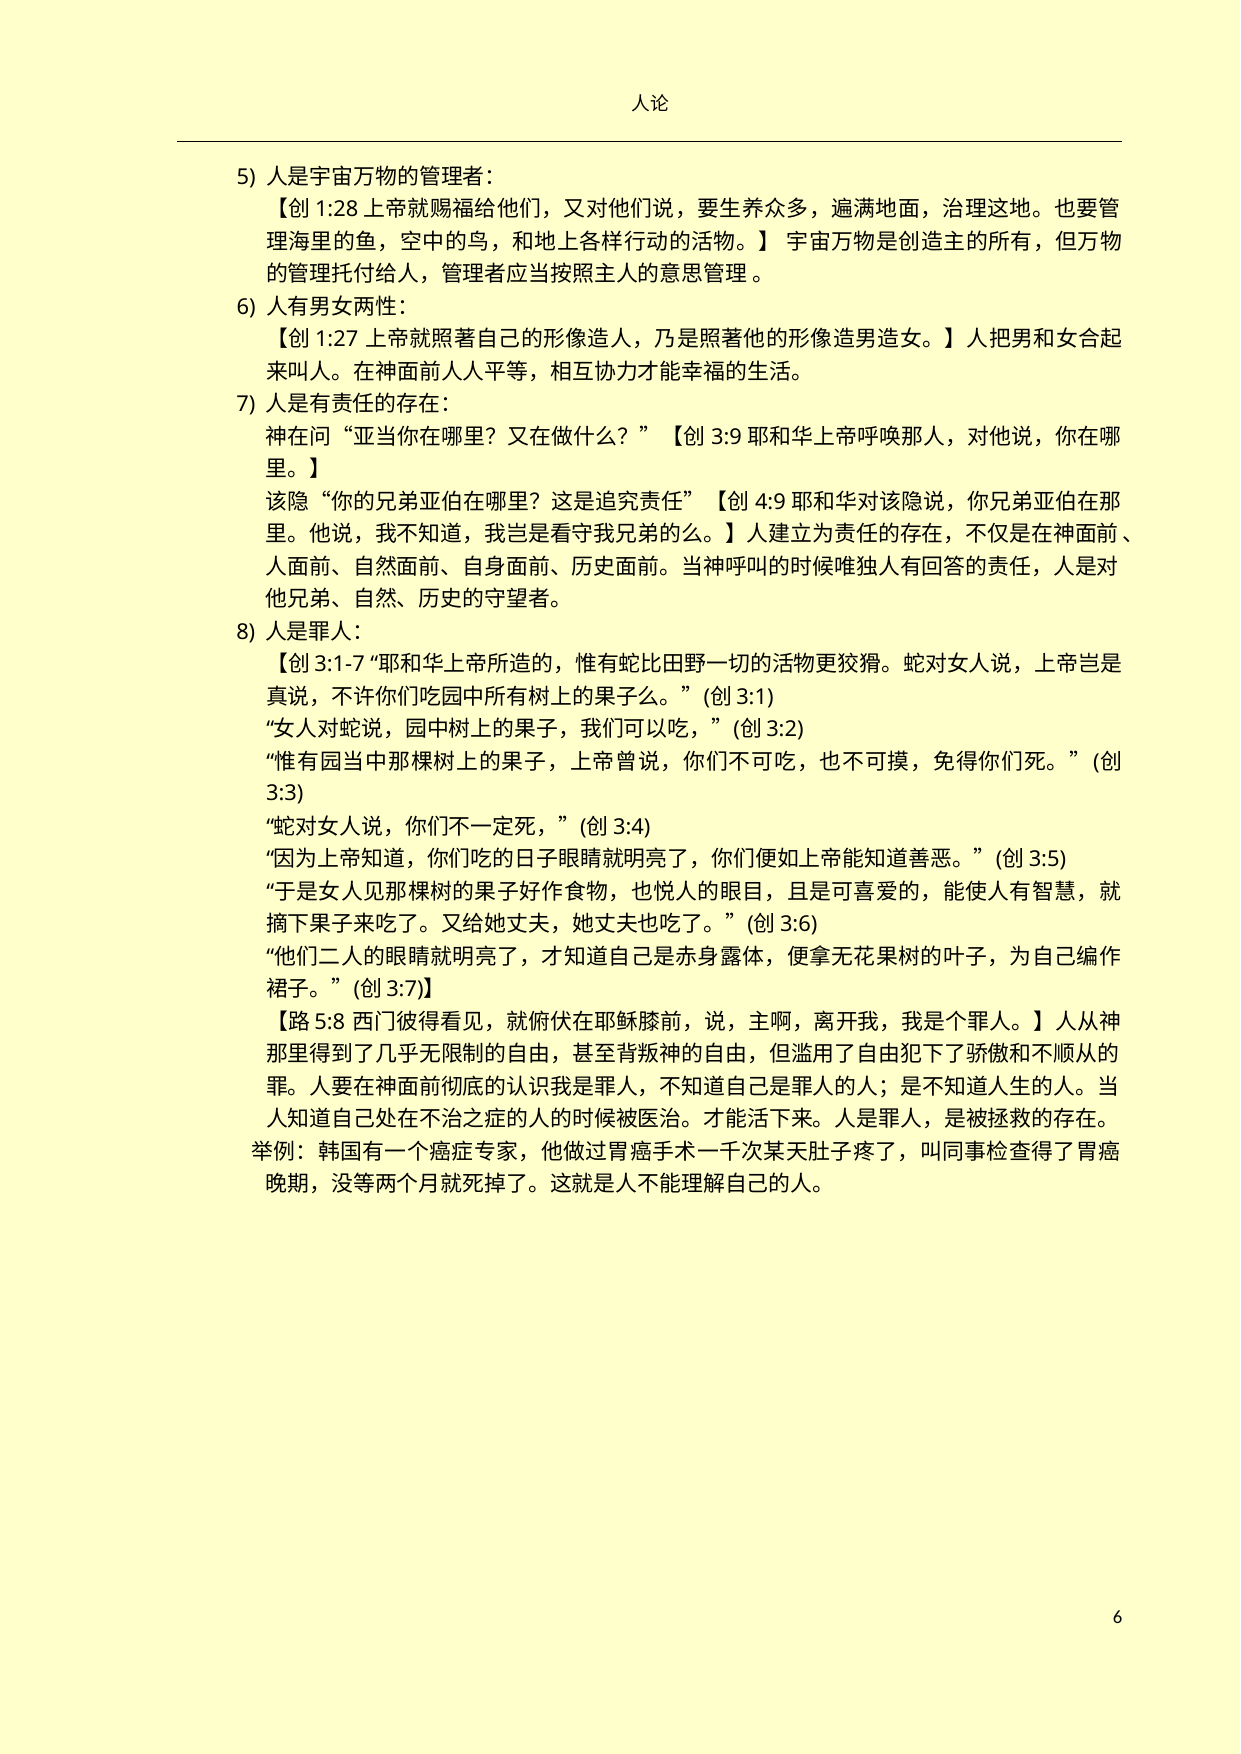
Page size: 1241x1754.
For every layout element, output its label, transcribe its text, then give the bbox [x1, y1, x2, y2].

list “因为上帝知道，你们吃的日子眼睛就明亮了，你们便如上帝能知道善恶。”(创3:5) [266, 841, 1122, 873]
list “他们二人的眼睛就明亮了，才知道自己是赤身露体，便拿无花果树的叶子，为自己编作裙子。”(创3:7)】 [266, 938, 1122, 1003]
list “女人对蛇说，园中树上的果子，我们可以吃，”(创3:2) [266, 711, 1122, 743]
list “蛇对女人说，你们不一定死，”(创3:4) [266, 808, 1122, 841]
list “于是女人见那棵树的果子好作食物，也悦人的眼目，且是可喜爱的，能使人有智慧，就摘下果子来吃了。又给她丈夫，她丈夫也吃了。”(创3:6) [266, 873, 1122, 938]
list 人是有责任的存在： [236, 386, 1122, 418]
list 该隐“你的兄弟亚伯在哪里？这是追究责任”【创4:9 耶和华对该隐说，你兄弟亚伯在那里。他说，我不知道，我岂是看守我兄弟的么。】人建立为责任的存在，不仅是在神面前、人面前、自然面前、自身面前、历史面前。当神呼叫的时候唯独人有回答的责任，人是对他兄弟、自然、历史的守望者。 [265, 483, 1122, 613]
list 【路5:8 西门彼得看见，就俯伏在耶稣膝前，说，主啊，离开我，我是个罪人。】人从神那里得到了几乎无限制的自由，甚至背叛神的自由，但滥用了自由犯下了骄傲和不顺从的罪。人要在神面前彻底的认识我是罪人，不知道自己是罪人的人；是不知道人生的人。当人知道自己处在不治之症的人的时候被医治。才能活下来。人是罪人，是被拯救的存在。 [266, 1003, 1122, 1133]
list “惟有园当中那棵树上的果子，上帝曾说，你们不可吃，也不可摸，免得你们死。”(创3:3) [266, 743, 1122, 808]
list 【创1:27 上帝就照著自己的形像造人，乃是照著他的形像造男造女。】人把男和女合起来叫人。在神面前人人平等，相互协力才能幸福的生活。 [266, 321, 1122, 386]
list 人是罪人： [236, 613, 1122, 646]
list 人是宇宙万物的管理者： [236, 158, 1122, 191]
list 【创1:28上帝就赐福给他们，又对他们说，要生养众多，遍满地面，治理这地。也要管理海里的鱼，空中的鸟，和地上各样行动的活物。】 宇宙万物是创造主的所有，但万物的管理托付给人，管理者应当按照主人的意思管理 。 [266, 191, 1122, 288]
list 【创3:1-7 “耶和华上帝所造的，惟有蛇比田野一切的活物更狡猾。蛇对女人说，上帝岂是真说，不许你们吃园中所有树上的果子么。”(创3:1) [266, 646, 1122, 711]
list 举例：韩国有一个癌症专家，他做过胃癌手术一千次某天肚子疼了，叫同事检查得了胃癌晚期，没等两个月就死掉了。这就是人不能理解自己的人。 [251, 1133, 1122, 1198]
list 人有男女两性： [236, 288, 1122, 321]
list 神在问“亚当你在哪里？又在做什么？”【创3:9 耶和华上帝呼唤那人，对他说，你在哪里。】 [265, 418, 1122, 483]
